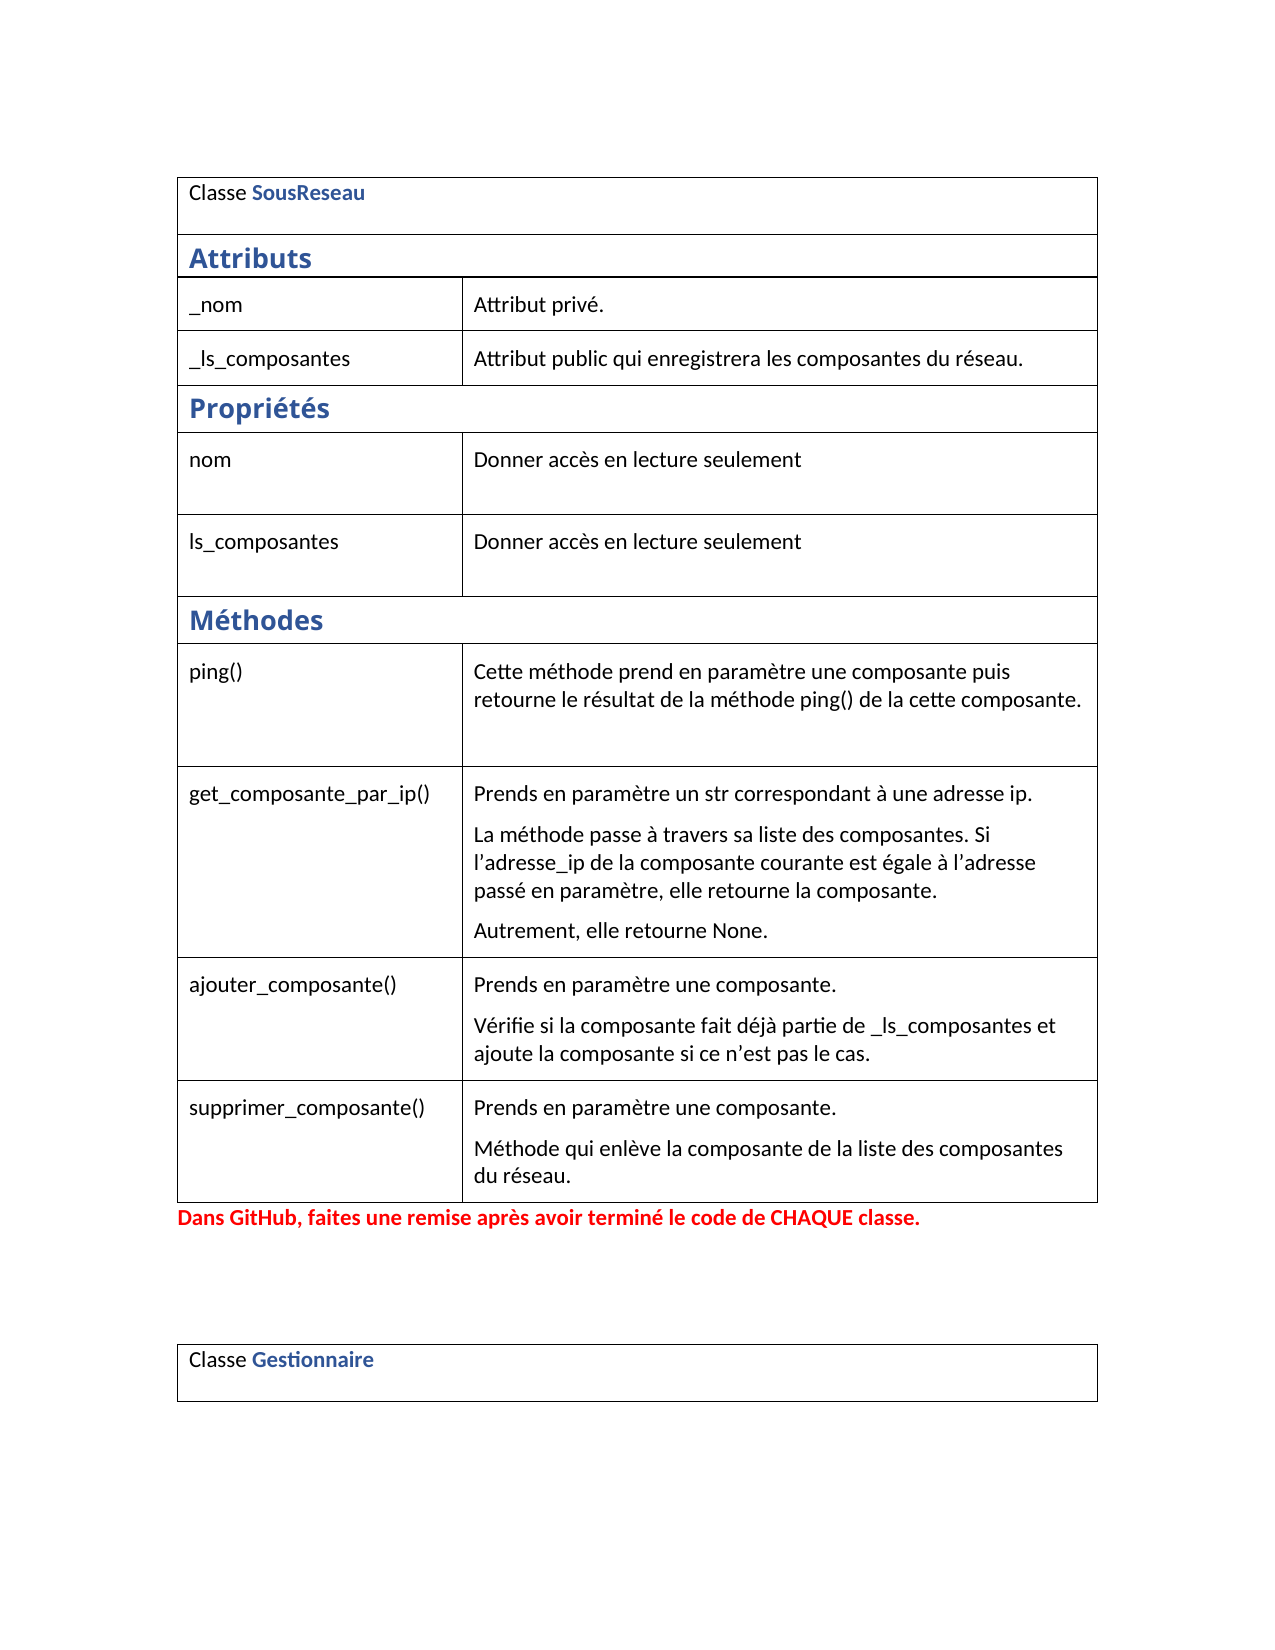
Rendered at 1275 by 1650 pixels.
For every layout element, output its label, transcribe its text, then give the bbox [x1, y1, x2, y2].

table_cell Propriétés [178, 386, 1097, 432]
table_cell _nom [178, 278, 462, 330]
text Dans GitHub, faites une remise après avoir terminé le code de CHAQUE classe. [177, 1203, 1098, 1231]
table_cell Donner accès en lecture seulement [463, 515, 1097, 596]
table_header Classe Gestionnaire [178, 1345, 1097, 1401]
table_cell Méthodes [178, 597, 1097, 643]
table_cell supprimer_composante() [178, 1081, 462, 1202]
table_cell Prends en paramètre une composante. Méthode qui enlève la composante de la liste des composantes du réseau. [463, 1081, 1097, 1202]
table_cell ajouter_composante() [178, 958, 462, 1079]
table_cell ls_composantes [178, 515, 462, 596]
table_cell ping() [178, 644, 462, 766]
table_cell Cette méthode prend en paramètre une composante puis retourne le résultat de la méthode ping() de la cette composante. [463, 644, 1097, 766]
table_cell Prends en paramètre un str correspondant à une adresse ip. La méthode passe à travers sa liste des composantes. Si l’adresse_ip de la composante courante est égale à l’adresse passé en paramètre, elle retourne la composante. Autrement, elle retourne None. [463, 767, 1097, 957]
table_cell nom [178, 433, 462, 514]
table_cell Prends en paramètre une composante. Vérifie si la composante fait déjà partie de _ls_composantes et ajoute la composante si ce n’est pas le cas. [463, 958, 1097, 1079]
table_cell Attribut public qui enregistrera les composantes du réseau. [463, 331, 1097, 384]
table_cell Attribut privé. [463, 278, 1097, 330]
table_header Classe SousReseau [178, 178, 1097, 234]
table_cell _ls_composantes [178, 331, 462, 384]
table_cell Donner accès en lecture seulement [463, 433, 1097, 514]
table_cell get_composante_par_ip() [178, 767, 462, 957]
table_cell Attributs [178, 235, 1097, 276]
